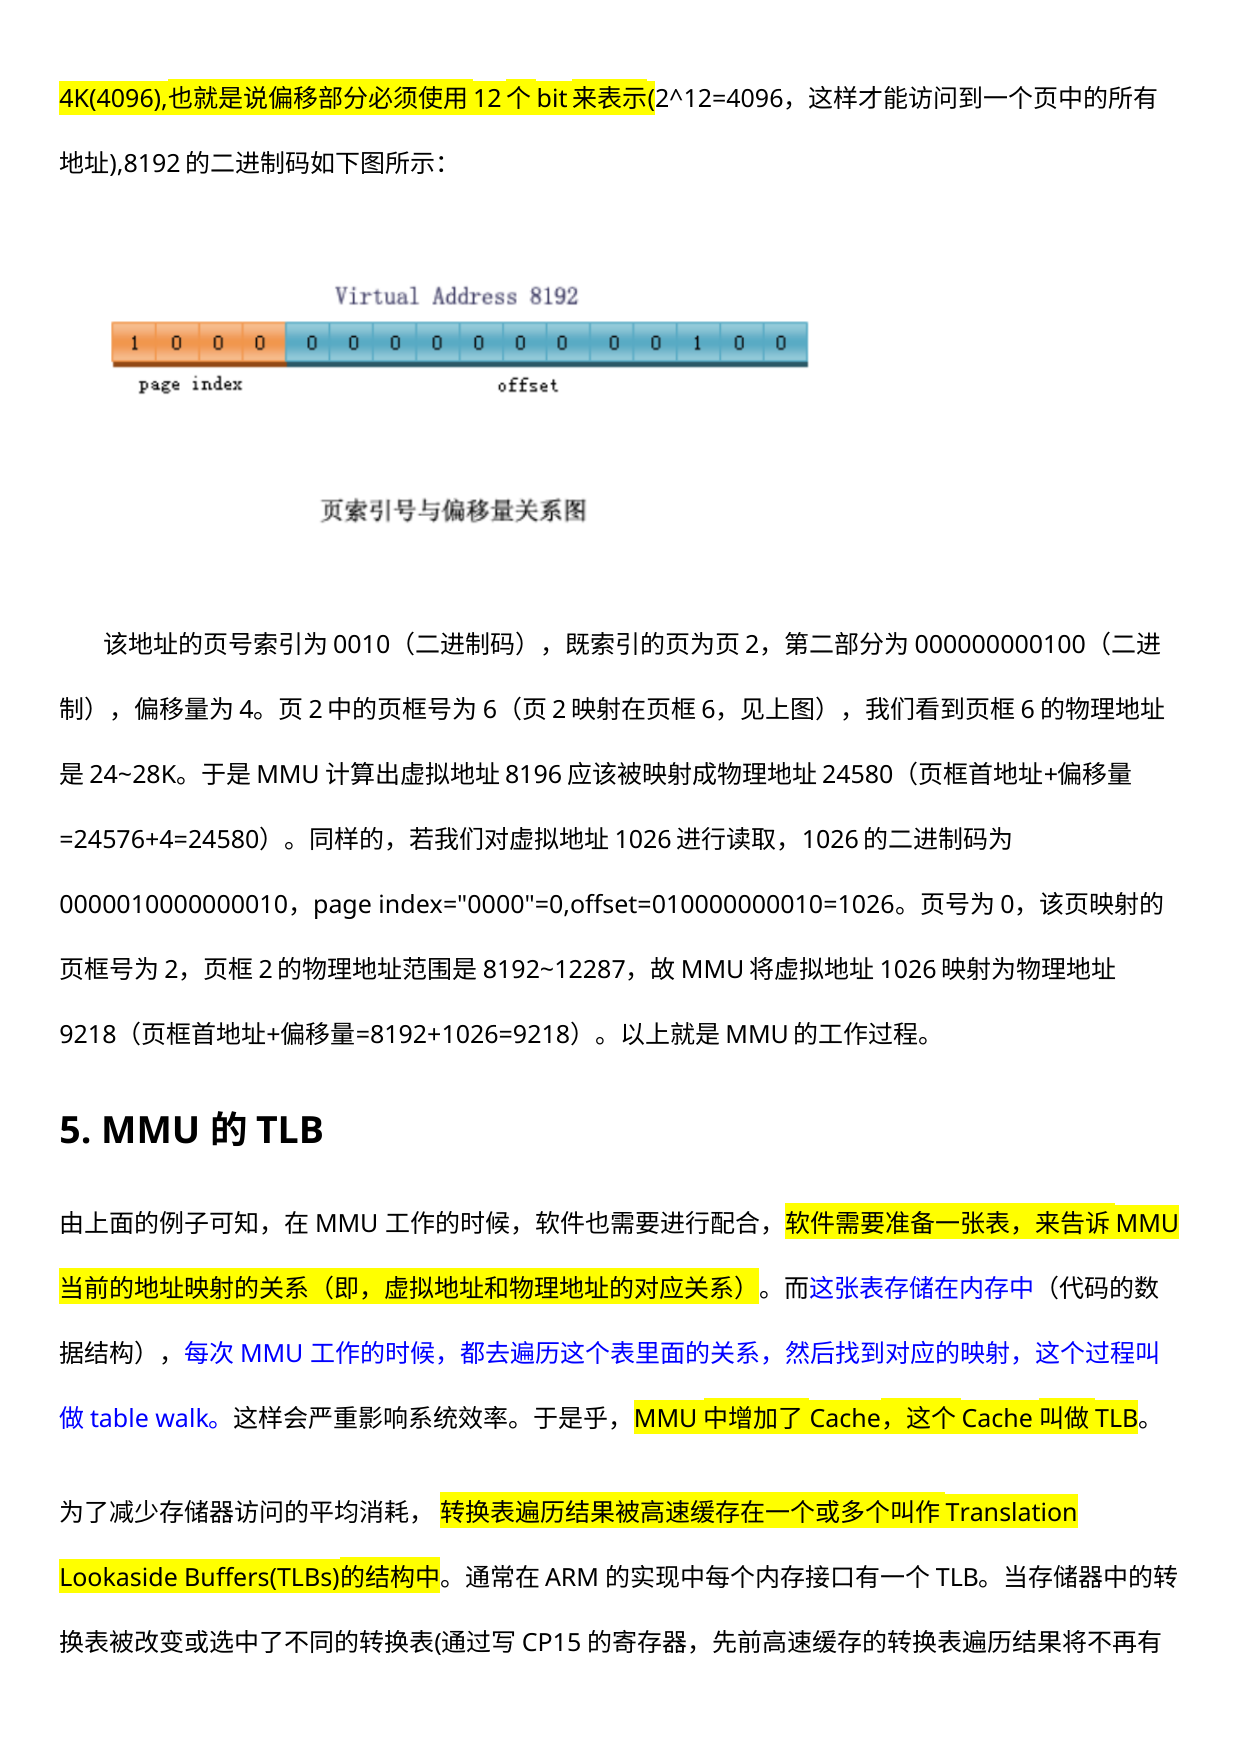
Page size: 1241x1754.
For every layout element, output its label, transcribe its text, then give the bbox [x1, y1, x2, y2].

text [59, 1478, 1181, 1673]
text 由上面的例子可知，在 MMU 工作的时候，软件也需要进行配合，软件需要准备一张表，来告诉 MMU 当前的地址映射的关系（即，虚拟地址和物理地址的对应关系）。而这张表存储在内存中（代码的数据结构），每次 MMU 工作的时候，都去遍历这个表里面的关系，然后找到对应的映射，这个过程叫做 table walk。这样会严重影响系统效率。于是乎，MMU 中增加了 Cache，这个 Cache 叫做 TLB。 [59, 1189, 1181, 1449]
text 该地址的页号索引为0010（二进制码），既索引的页为页2，第二部分为000000000100（二进制），偏移量为4。页2中的页框号为6（页2映射在页框6，见上图），我们看到页框6的物理地址是24~28K。于是MMU计算出虚拟地址8196应该被映射成物理地址24580（页框首地址+偏移量=24576+4=24580）。同样的，若我们对虚拟地址1026进行读取，1026的二进制码为0000010000000010，page index="0000"=0,offset=010000000010=1026。页号为0，该页映射的页框号为2，页框2的物理地址范围是8192~12287，故MMU将虚拟地址1026映射为物理地址9218（页框首地址+偏移量=8192+1026=9218）。以上就是MMU的工作过程。 [59, 610, 1181, 1065]
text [59, 64, 1181, 194]
picture [59, 223, 965, 562]
subtitle 5. MMU 的 TLB [59, 1094, 1181, 1159]
